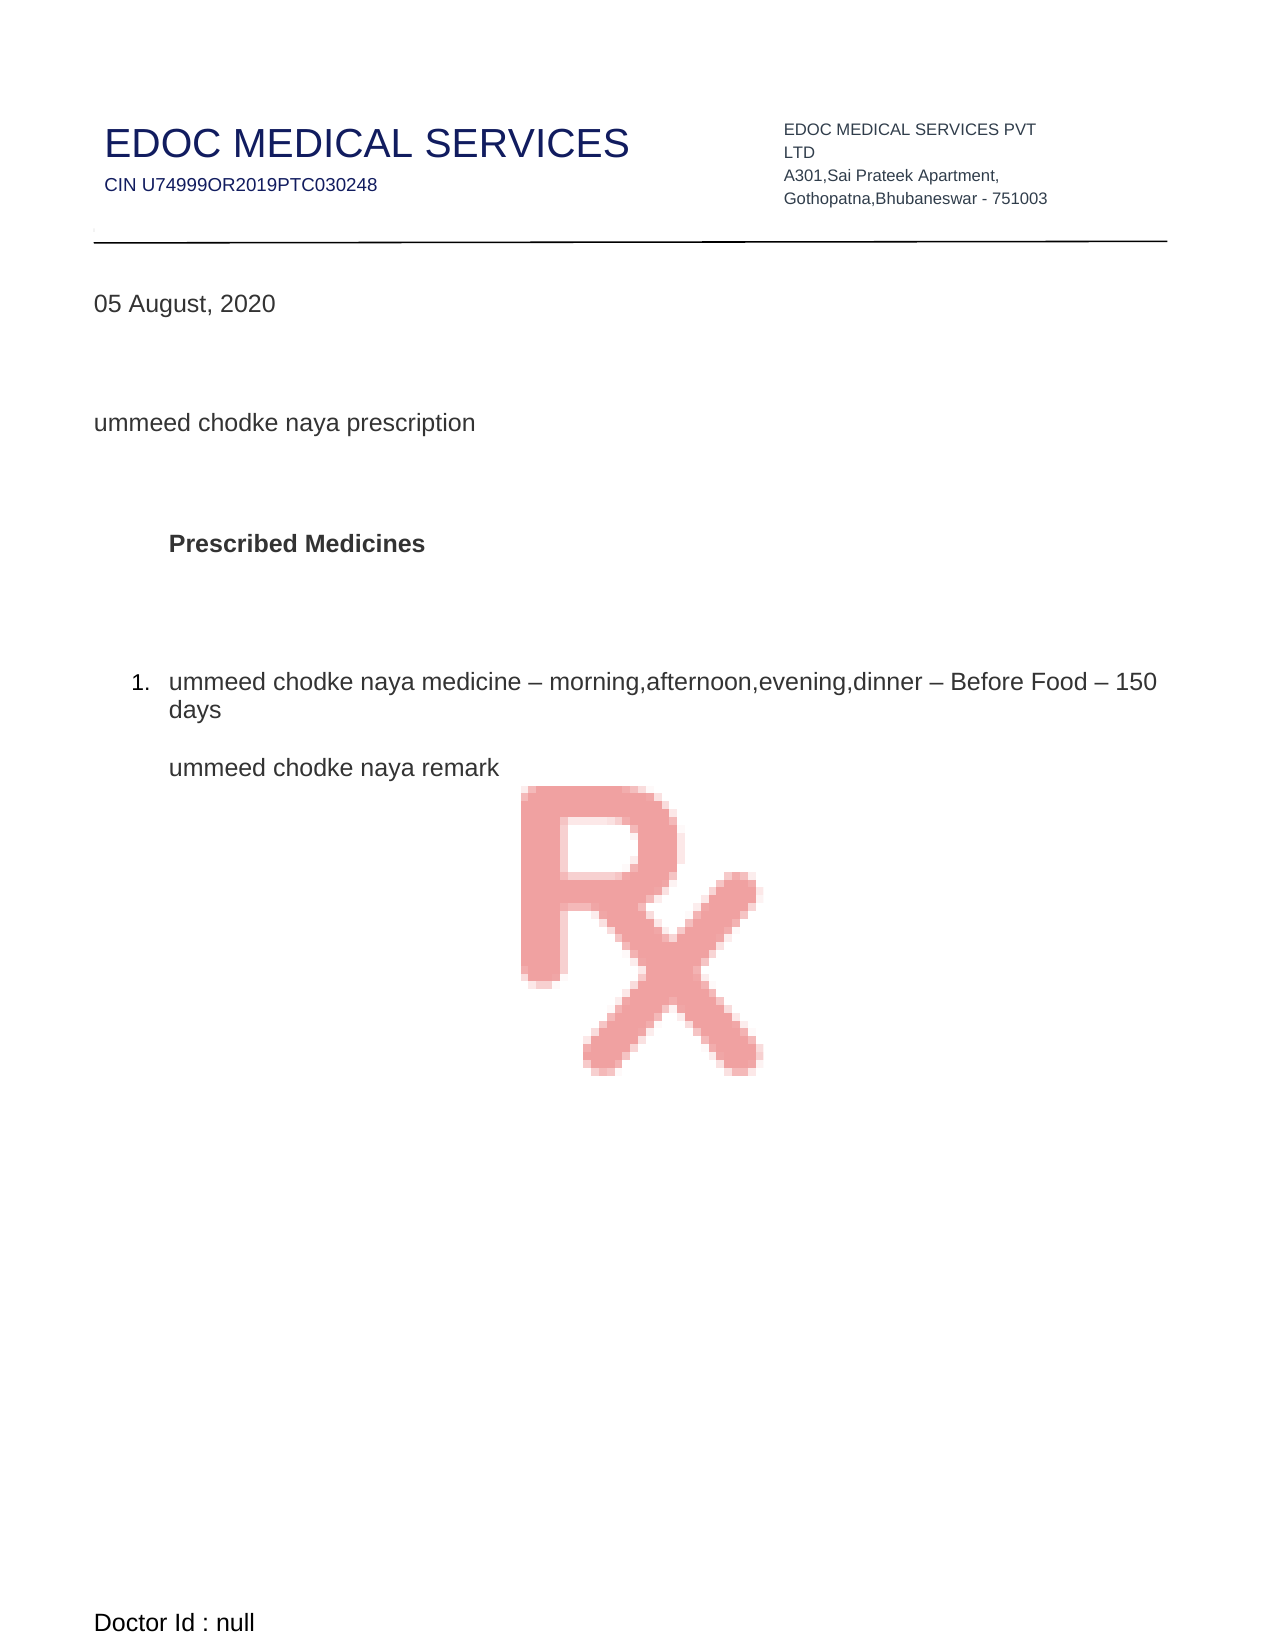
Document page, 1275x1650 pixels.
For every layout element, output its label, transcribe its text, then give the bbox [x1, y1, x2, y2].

text 05 August, 2020 [94, 289, 1191, 318]
picture [521, 808, 764, 1076]
list ummeed chodke naya medicine – morning,afternoon,evening,dinner – Before Food – 150 days ummeed chodke naya remark [131, 667, 1191, 808]
text Prescribed Medicines [94, 529, 1191, 558]
text ummeed chodke naya prescription [94, 365, 1191, 476]
